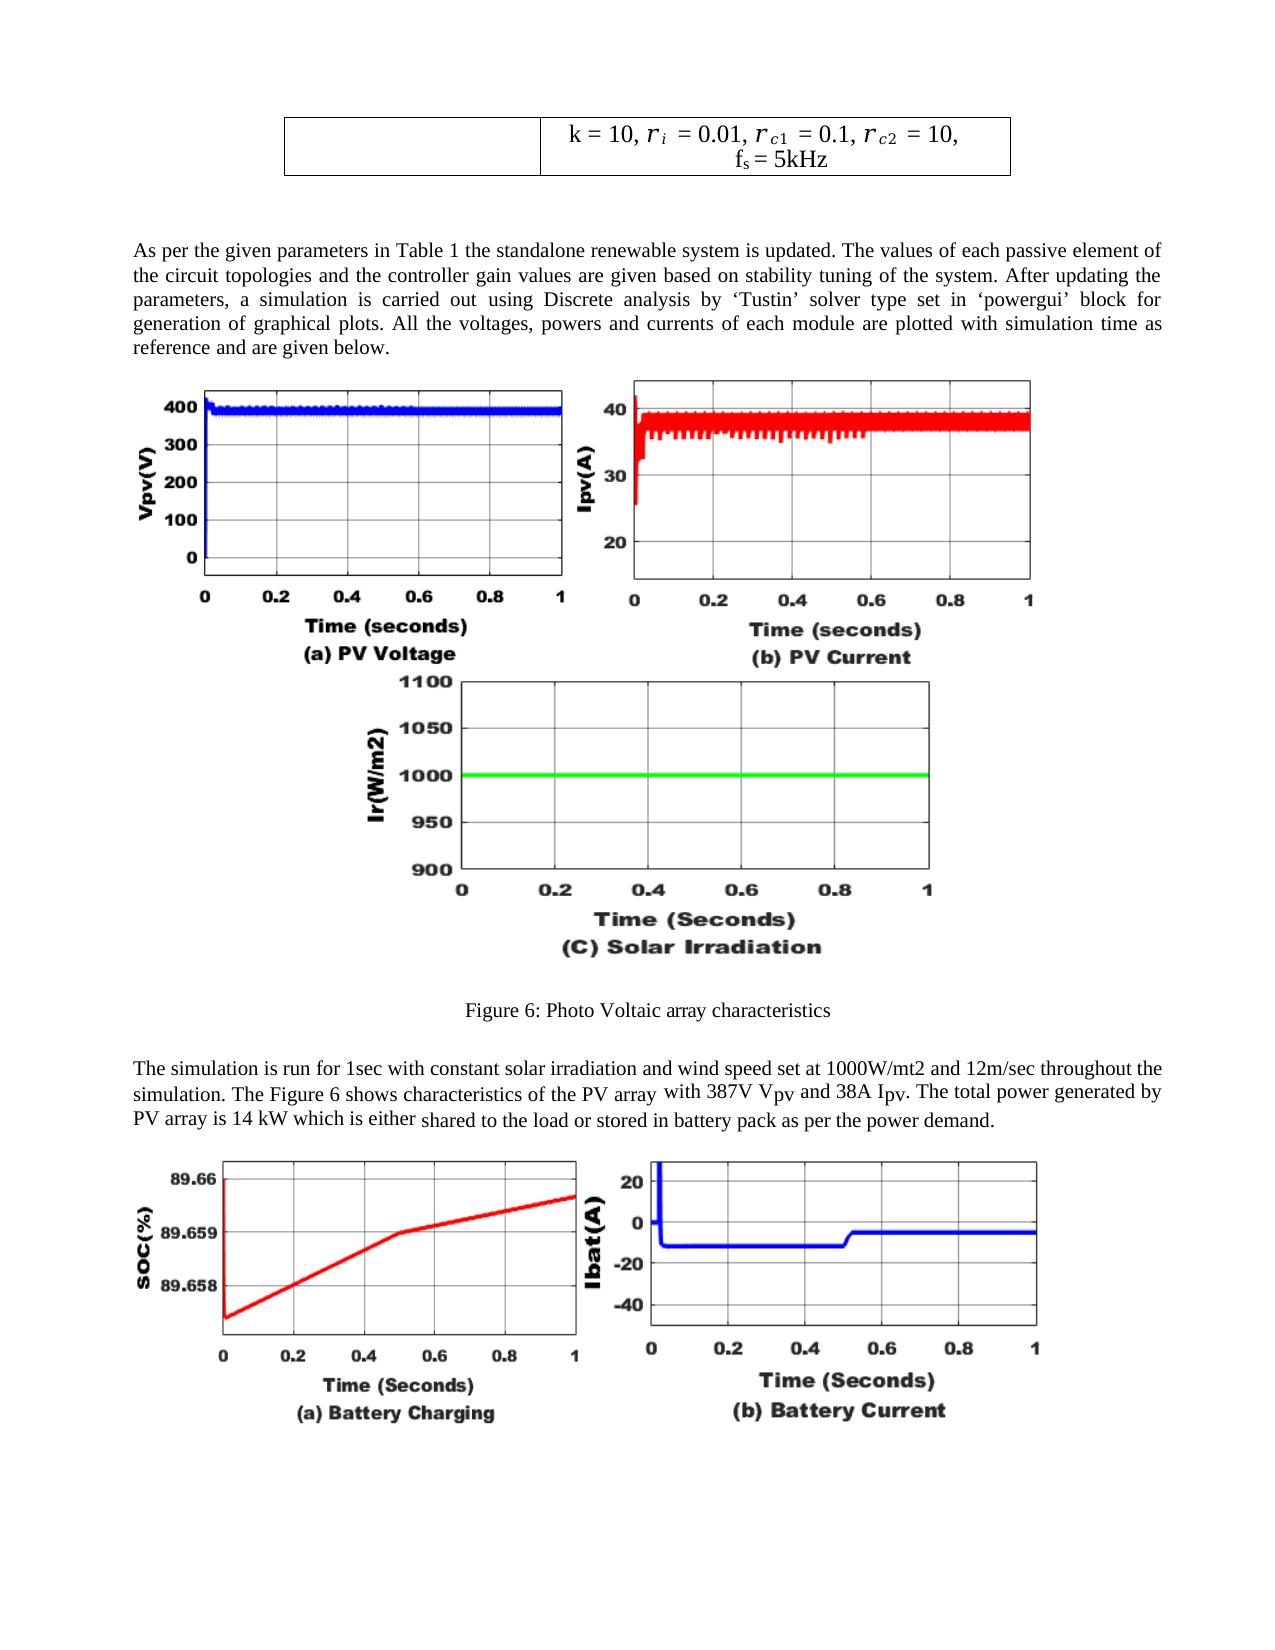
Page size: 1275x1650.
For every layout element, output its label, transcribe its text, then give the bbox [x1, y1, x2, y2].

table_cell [541, 118, 1010, 175]
picture [362, 671, 933, 960]
text As per the given parameters in Table 1 the standalone renewable system is updated. The values of each passive element of the circuit topologies and the controller gain values are given based on stability tuning of the system. After updating the parameters, a simulation is carried out using Discrete analysis by ‘Tustin’ solver type set in ‘powergui’ block for generation of graphical plots. All the voltages, powers and currents of each module are plotted with simulation time as reference and are given below. [133, 238, 1162, 359]
text Figure 6: Photo Voltaic array characteristics [133, 998, 1162, 1022]
picture [132, 374, 1041, 669]
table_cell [285, 118, 540, 175]
picture [132, 1151, 1050, 1427]
text The simulation is run for 1sec with constant solar irradiation and wind speed set at 1000W/mt2 and 12m/sec throughout the simulation. The Figure 6 shows characteristics of the PV array with 387V Vpv and 38A Ipv. The total power generated by PV array is 14 kW which is either shared to the load or stored in battery pack as per the power demand. [133, 1055, 1162, 1132]
